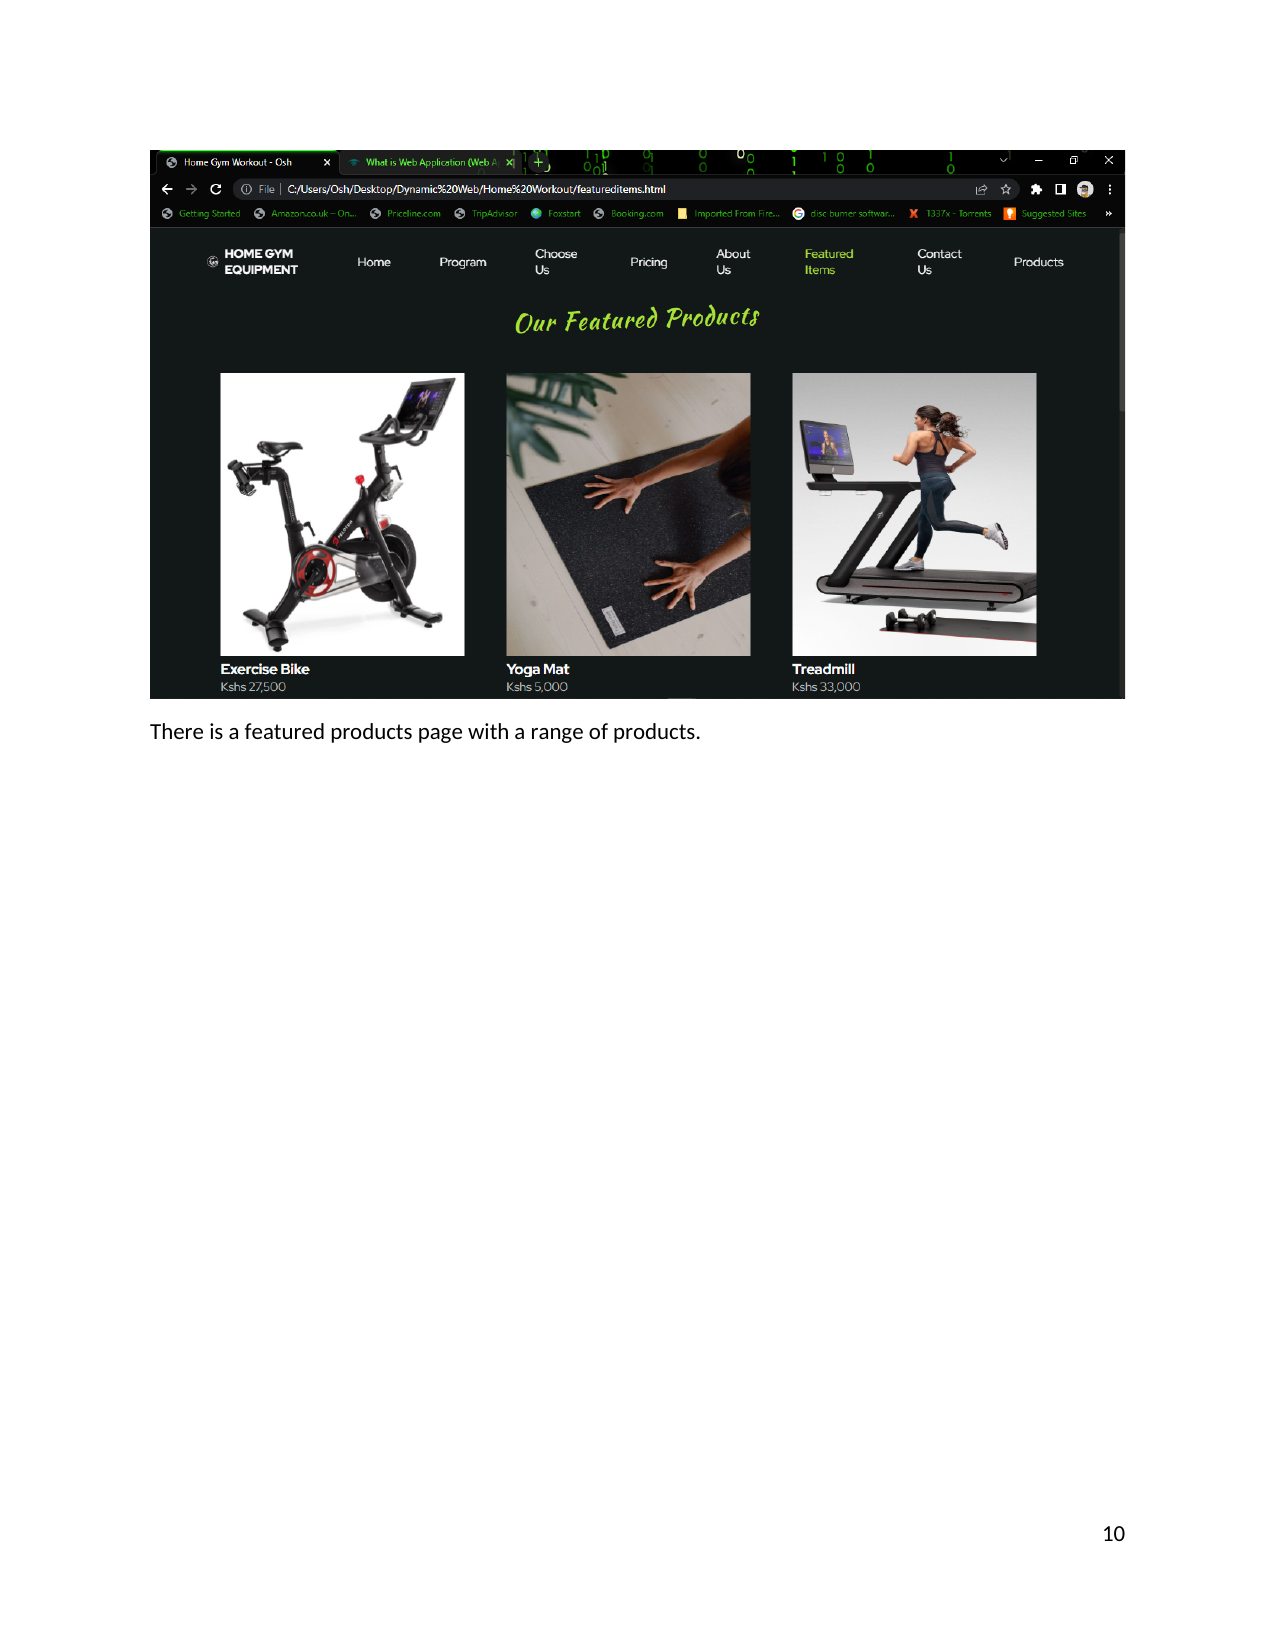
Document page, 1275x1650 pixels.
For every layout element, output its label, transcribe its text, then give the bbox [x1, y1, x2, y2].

text There is a featured products page with a range of products. [150, 717, 1125, 745]
picture [150, 150, 1125, 699]
